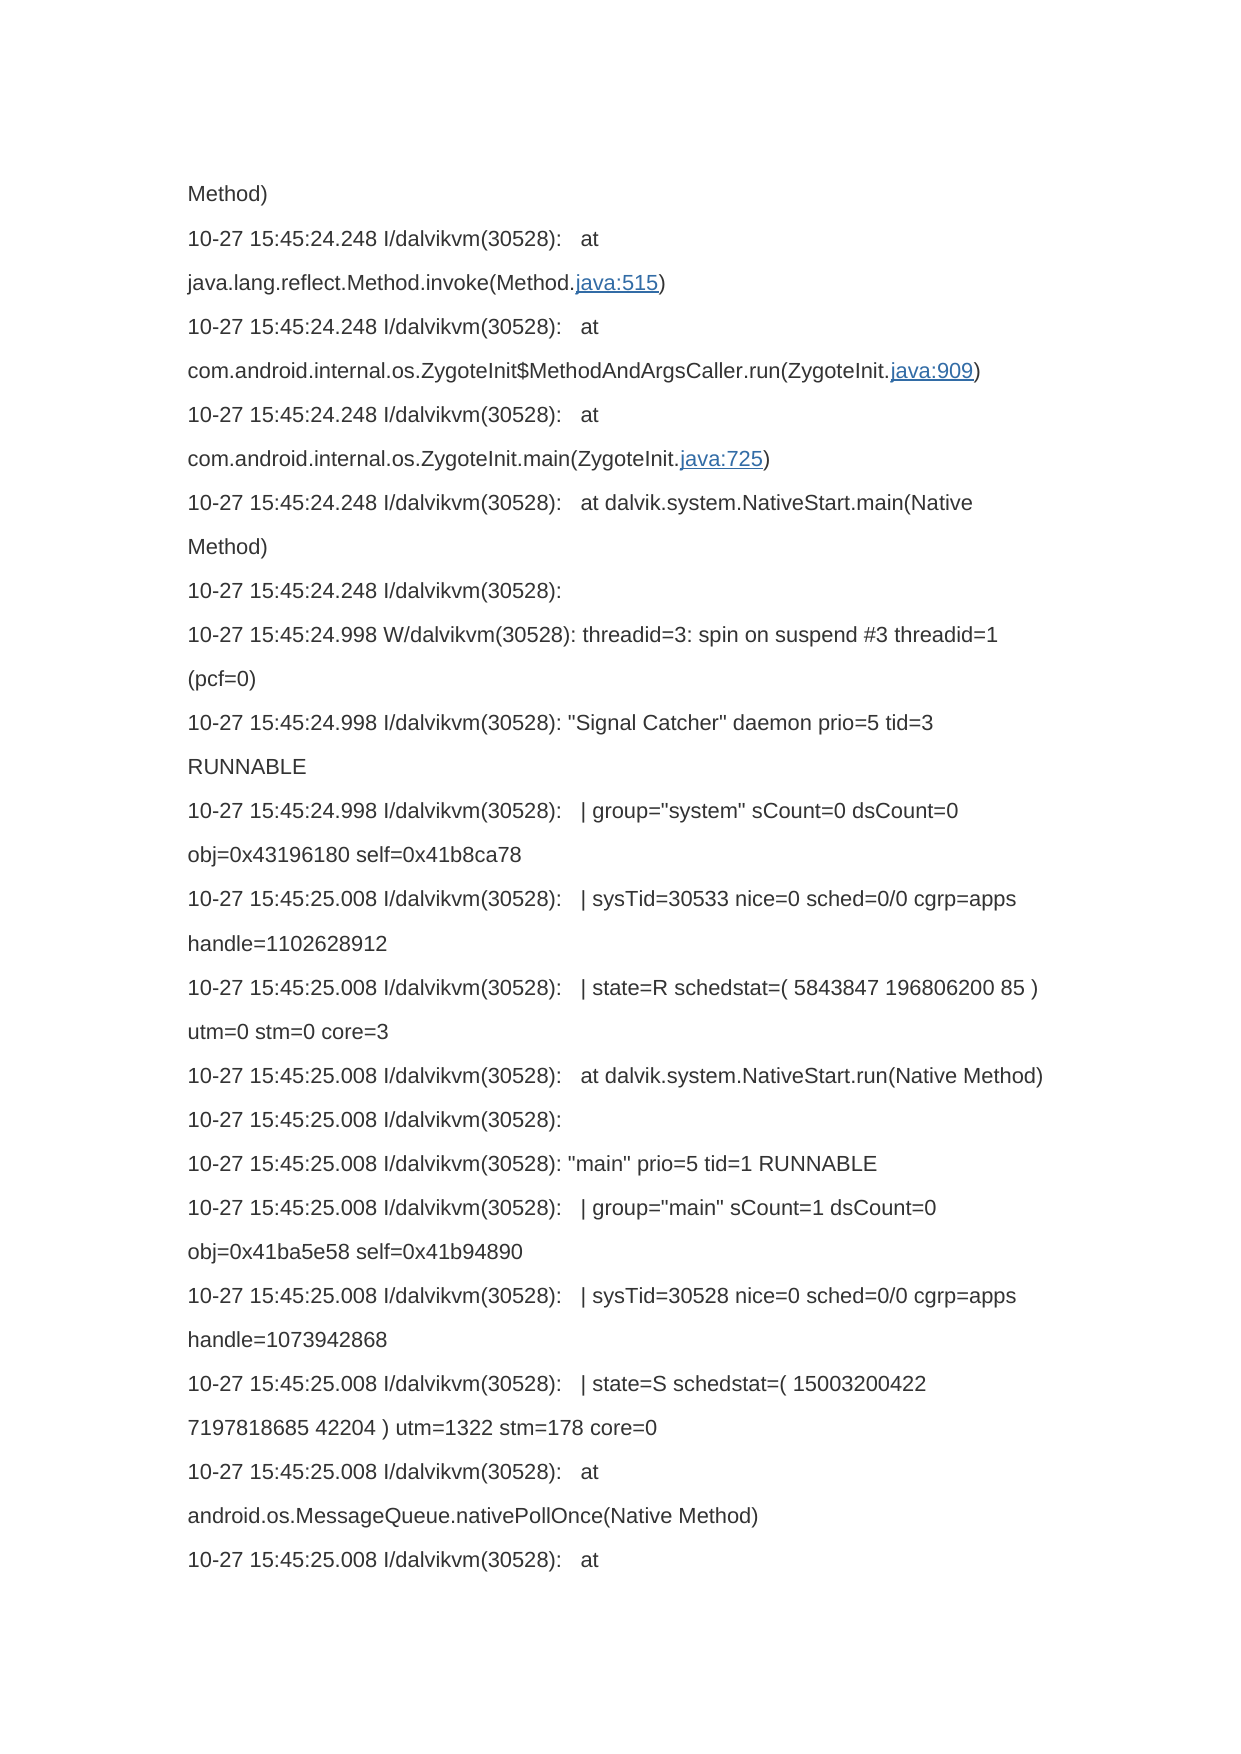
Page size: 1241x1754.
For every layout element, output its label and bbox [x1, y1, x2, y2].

text [187, 172, 1053, 1582]
